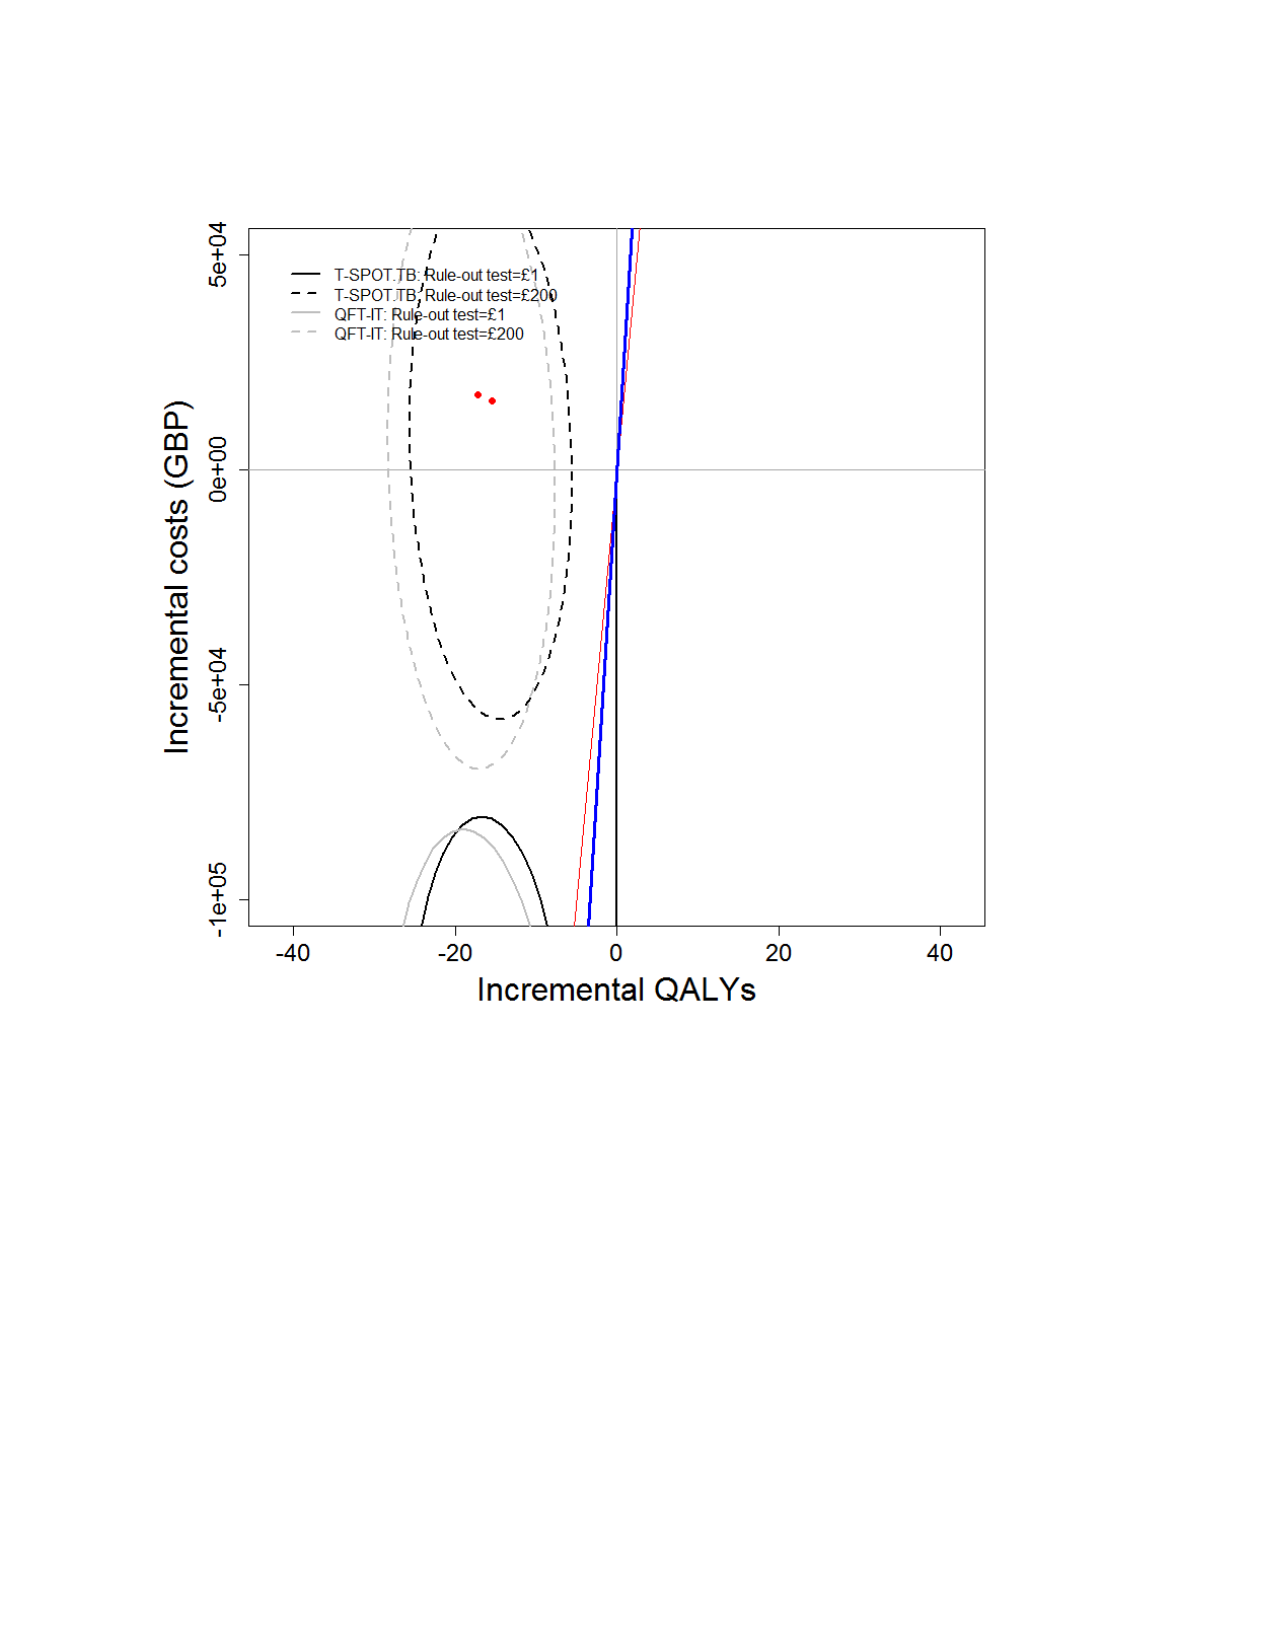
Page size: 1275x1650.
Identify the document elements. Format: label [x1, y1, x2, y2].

picture [150, 150, 1025, 1025]
